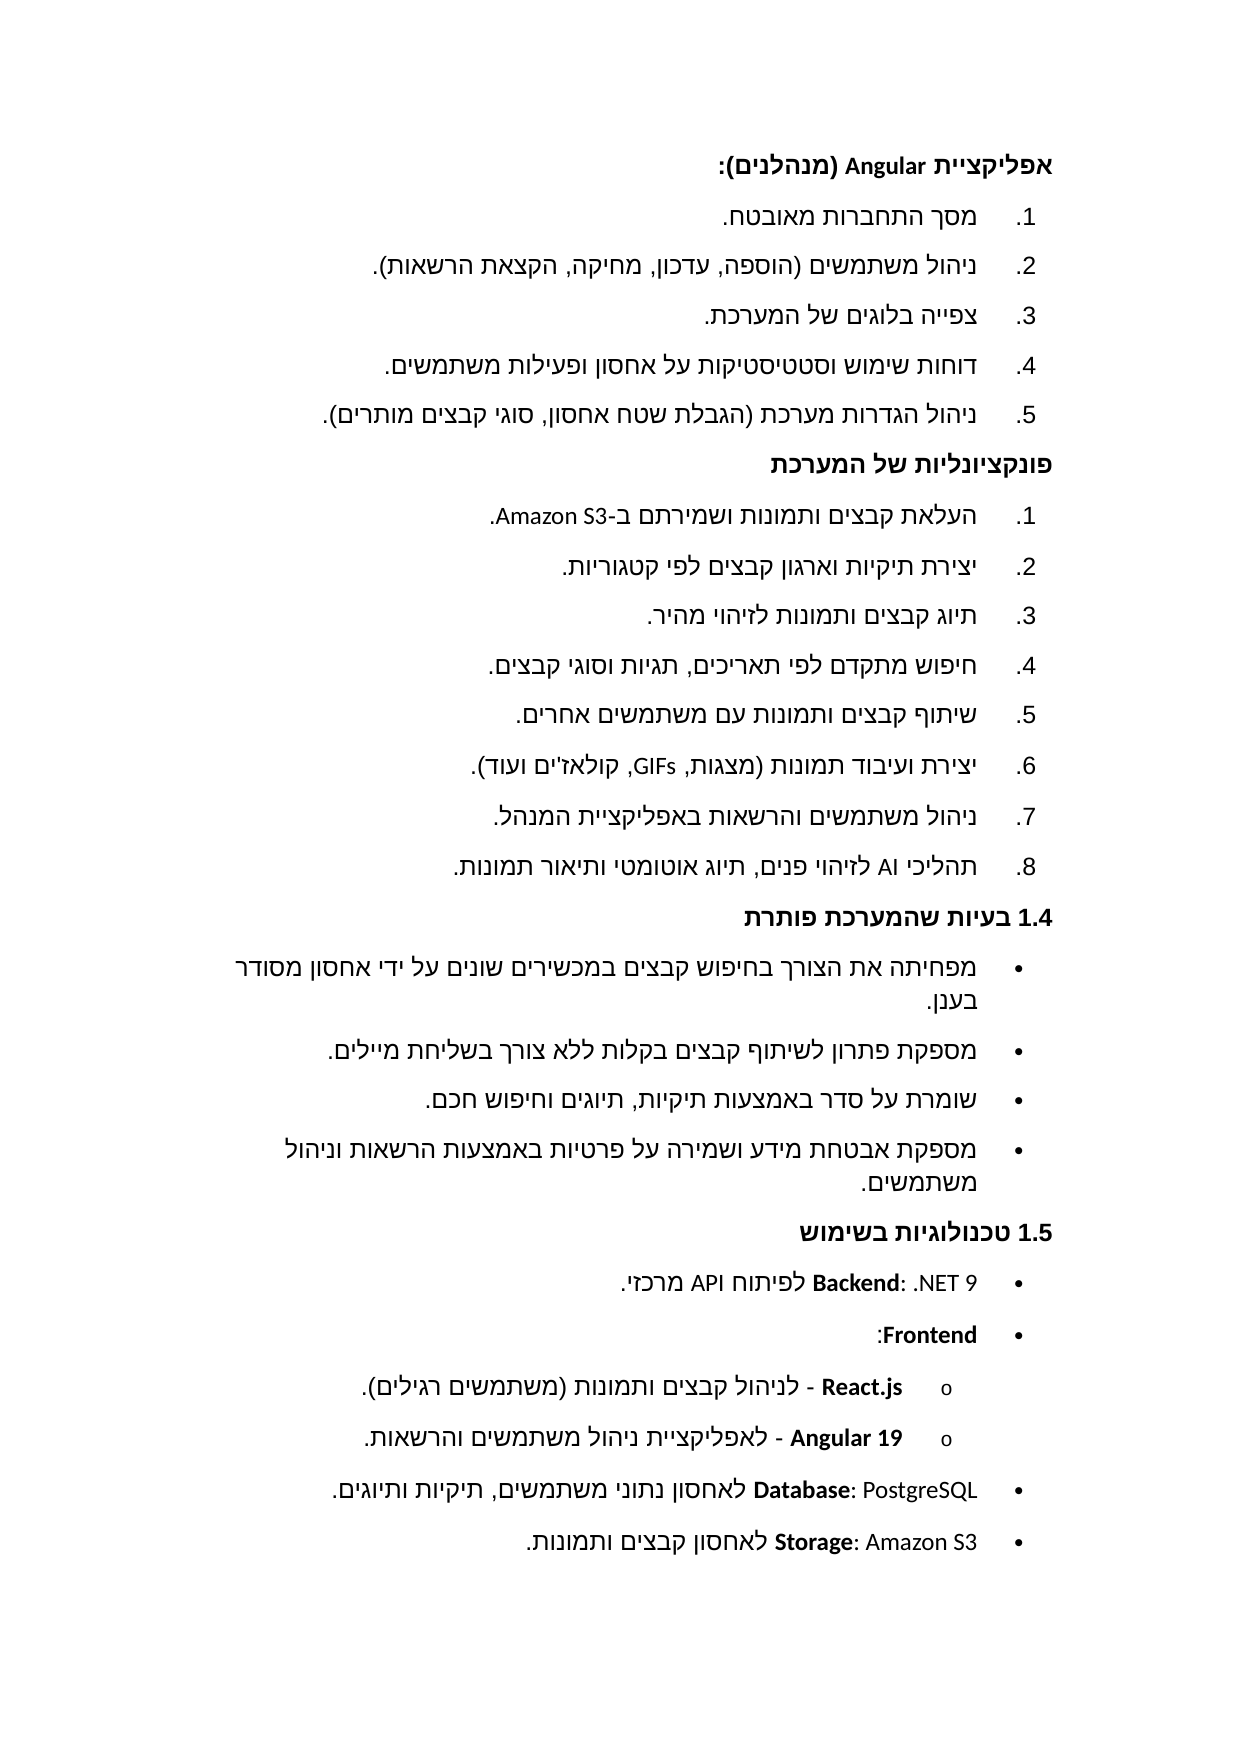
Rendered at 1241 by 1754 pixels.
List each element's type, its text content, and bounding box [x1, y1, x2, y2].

list מספקת פתרון לשיתוף קבצים בקלות ללא צורך בשליחת מיילים. [187, 1036, 1015, 1064]
list מספקת אבטחת מידע ושמירה על פרטיות באמצעות הרשאות וניהול משתמשים. [187, 1135, 1015, 1197]
list העלאת קבצים ותמונות ושמירתם ב-Amazon S3. [187, 500, 1015, 530]
list ניהול הגדרות מערכת (הגבלת שטח אחסון, סוגי קבצים מותרים). [187, 400, 1015, 429]
list Frontend: [187, 1319, 1015, 1349]
list React.js - לניהול קבצים ותמונות (משתמשים רגילים). [187, 1371, 940, 1401]
list שיתוף קבצים ותמונות עם משתמשים אחרים. [187, 701, 1015, 729]
list ניהול משתמשים והרשאות באפליקציית המנהל. [187, 802, 1015, 831]
text פונקציונליות של המערכת [187, 450, 1053, 479]
list ניהול משתמשים (הוספה, עדכון, מחיקה, הקצאת הרשאות). [187, 251, 1015, 280]
list דוחות שימוש וסטטיסטיקות על אחסון ופעילות משתמשים. [187, 351, 1015, 379]
text אפליקציית Angular (מנהלנים): [187, 150, 1053, 181]
list תהליכי AI לזיהוי פנים, תיוג אוטומטי ותיאור תמונות. [187, 852, 1015, 882]
list מפחיתה את הצורך בחיפוש קבצים במכשירים שונים על ידי אחסון מסודר בענן. [187, 953, 1015, 1015]
list יצירת ועיבוד תמונות (מצגות, GIFs, קולאז'ים ועוד). [187, 750, 1015, 781]
list צפייה בלוגים של המערכת. [187, 301, 1015, 330]
list Angular 19 - לאפליקציית ניהול משתמשים והרשאות. [187, 1422, 940, 1453]
text 1.4 בעיות שהמערכת פותרת [187, 903, 1053, 932]
list חיפוש מתקדם לפי תאריכים, תגיות וסוגי קבצים. [187, 651, 1015, 679]
list שומרת על סדר באמצעות תיקיות, תיוגים וחיפוש חכם. [187, 1085, 1015, 1114]
list יצירת תיקיות וארגון קבצים לפי קטגוריות. [187, 551, 1015, 580]
list תיוג קבצים ותמונות לזיהוי מהיר. [187, 601, 1015, 630]
list Backend: .NET 9 לפיתוח API מרכזי. [187, 1267, 1015, 1298]
list מסך התחברות מאובטח. [187, 202, 1015, 230]
list Database: PostgreSQL לאחסון נתוני משתמשים, תיקיות ותיוגים. [187, 1474, 1015, 1504]
list Storage: Amazon S3 לאחסון קבצים ותמונות. [187, 1526, 1015, 1556]
text 1.5 טכנולוגיות בשימוש [187, 1218, 1053, 1246]
